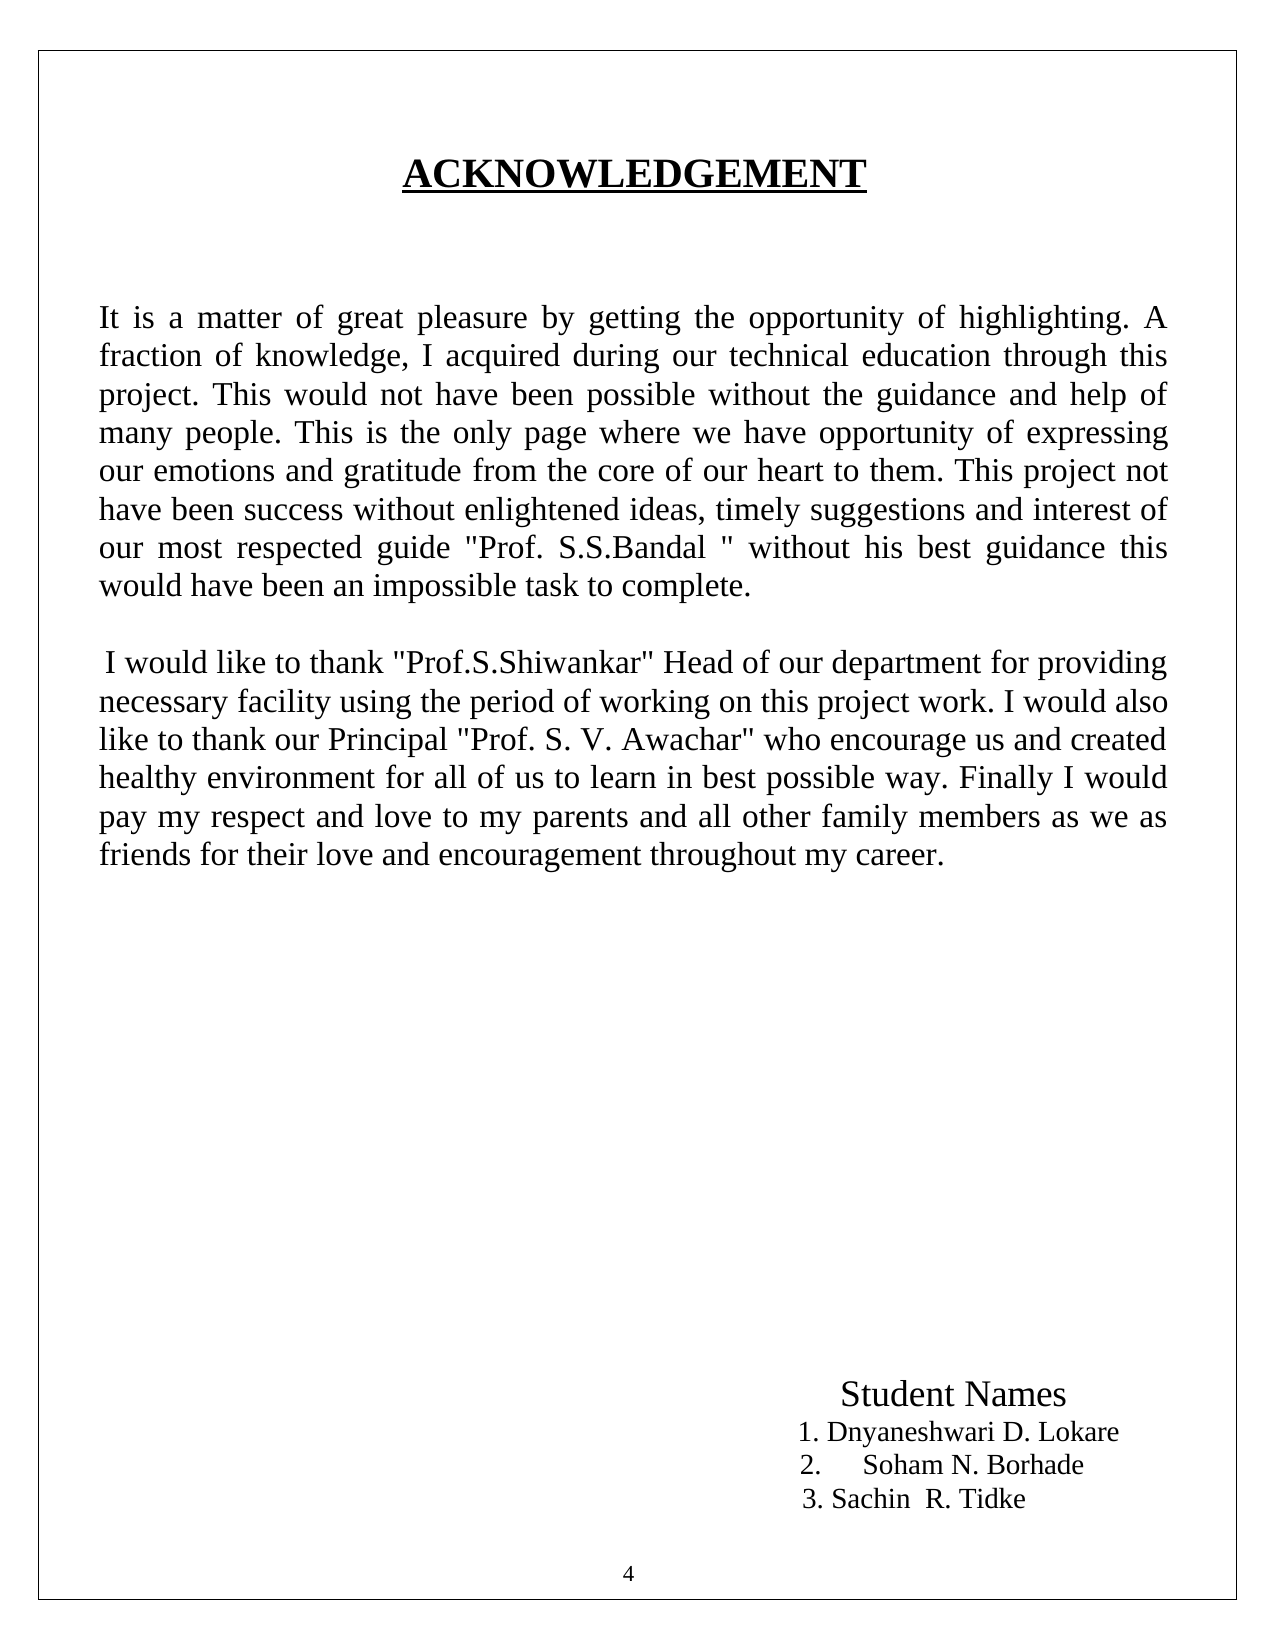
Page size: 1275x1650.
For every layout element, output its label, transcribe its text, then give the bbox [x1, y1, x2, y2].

text It is a matter of great pleasure by getting the opportunity of highlighting. A fraction of knowledge, I acquired during our technical education through this project. This would not have been possible without the guidance and help of many people. This is the only page where we have opportunity of expressing our emotions and gratitude from the core of our heart to them. This project not have been success without enlightened ideas, timely suggestions and interest of our most respected guide "Prof. S.S.Bandal " without his best guidance this would have been an impossible task to complete. [99, 297, 1169, 604]
list Sachin R. Tidke [802, 1481, 1236, 1515]
text Student Names [39, 1371, 1067, 1414]
list Dnyaneshwari D. Lokare [797, 1414, 1236, 1448]
list Soham N. Borhade [799, 1448, 1236, 1481]
text ACKNOWLEDGEMENT [90, 149, 1179, 197]
text I would like to thank "Prof.S.Shiwankar" Head of our department for providing necessary facility using the period of working on this project work. I would also like to thank our Principal "Prof. S. V. Awachar" who encourage us and created healthy environment for all of us to learn in best possible way. Finally I would pay my respect and love to my parents and all other family members as we as friends for their love and encouragement throughout my career. [99, 642, 1169, 872]
